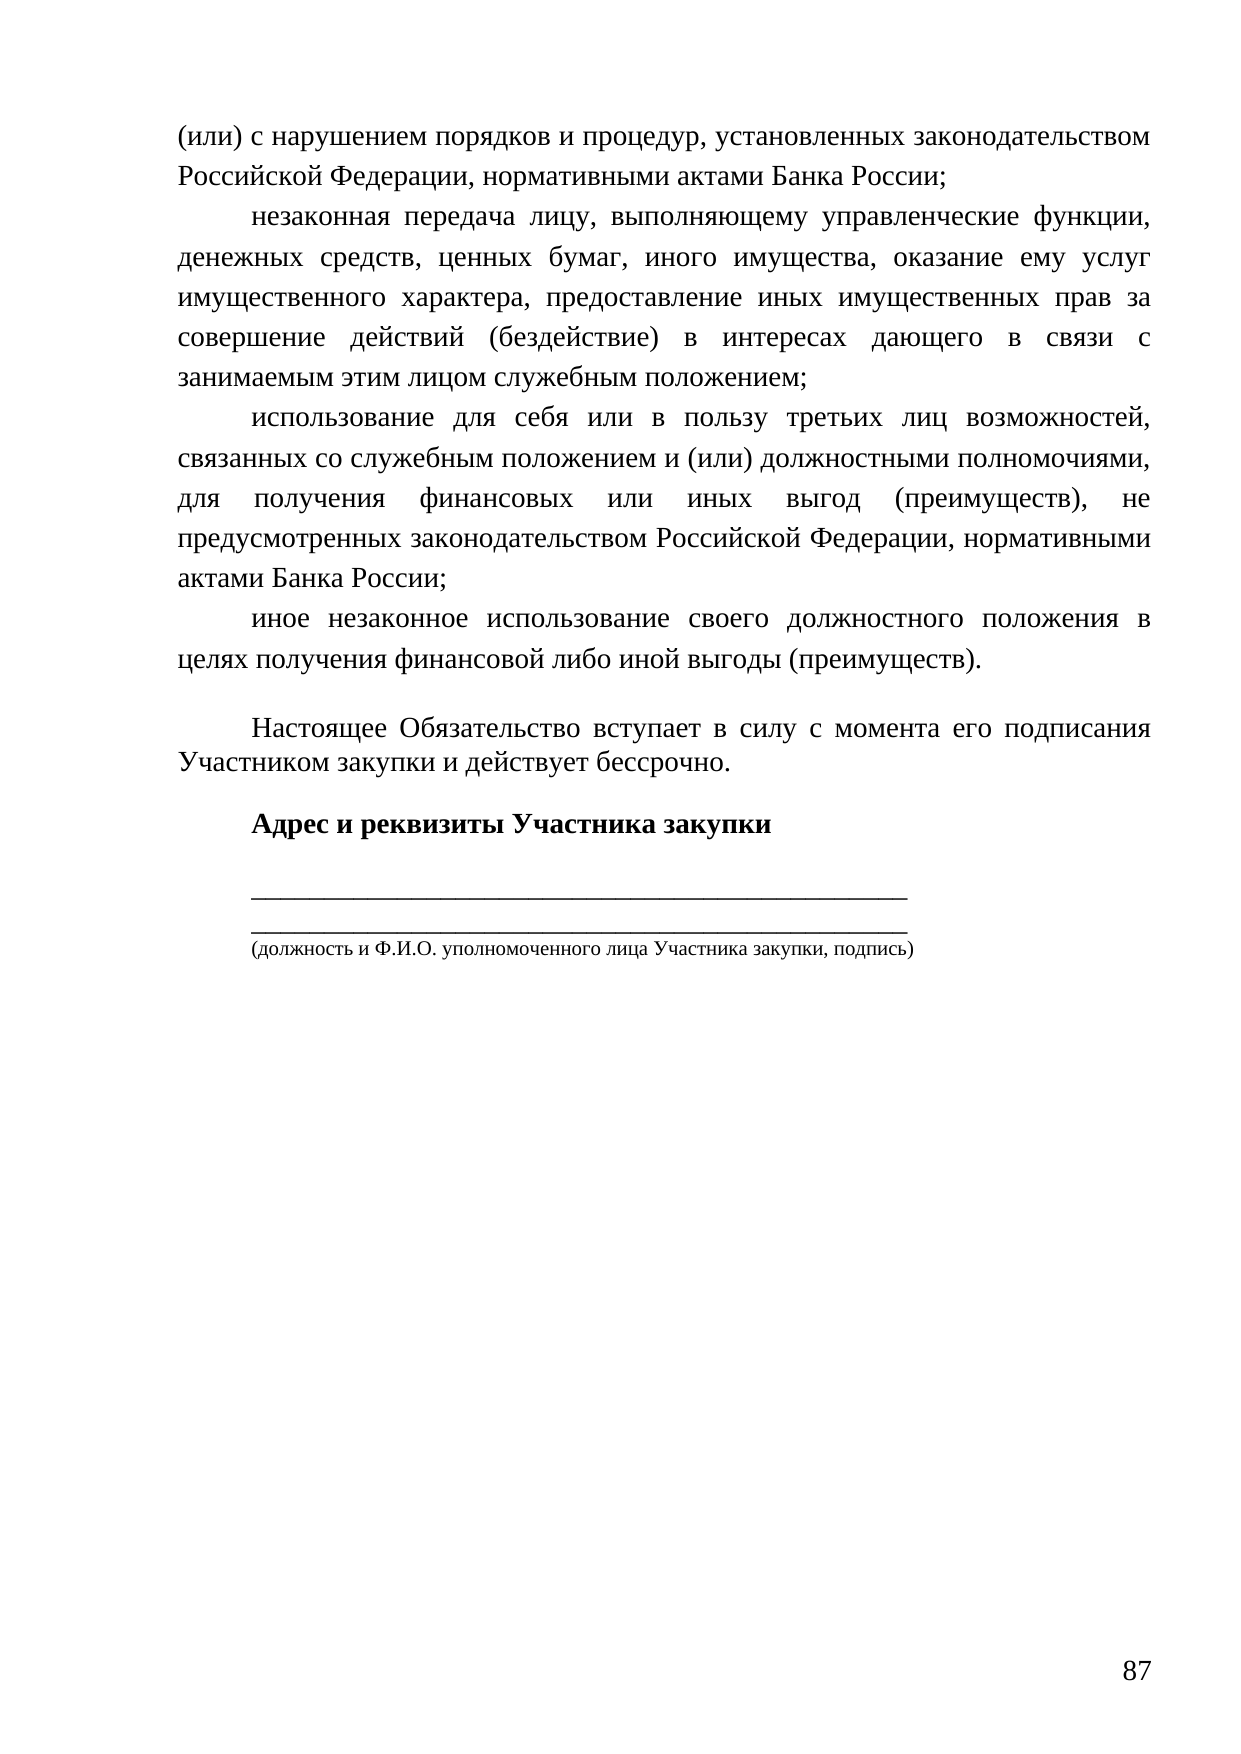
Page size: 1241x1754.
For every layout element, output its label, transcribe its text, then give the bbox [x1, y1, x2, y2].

text Настоящее Обязательство вступает в силу с момента его подписания Участником закупки и действует бессрочно. [177, 710, 1152, 777]
text _____________________________________________ [177, 903, 1152, 936]
text Адрес и реквизиты Участника закупки [177, 806, 1152, 840]
text использование для себя или в пользу третьих лиц возможностей, связанных со служебным положением и (или) должностными полномочиями, для получения финансовых или иных выгод (преимуществ), не предусмотренных законодательством Российской Федерации, нормативными актами Банка России; [177, 399, 1152, 594]
text (должность и Ф.И.О. уполномоченного лица Участника закупки, подпись) [177, 936, 1152, 960]
text иное незаконное использование своего должностного положения в целях получения финансовой либо иной выгоды (преимуществ). [177, 601, 1152, 674]
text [177, 118, 1152, 192]
text незаконная передача лицу, выполняющему управленческие функции, денежных средств, ценных бумаг, иного имущества, оказание ему услуг имущественного характера, предоставление иных имущественных прав за совершение действий (бездействие) в интересах дающего в связи с занимаемым этим лицом служебным положением; [177, 198, 1152, 393]
text _____________________________________________ [177, 869, 1152, 903]
